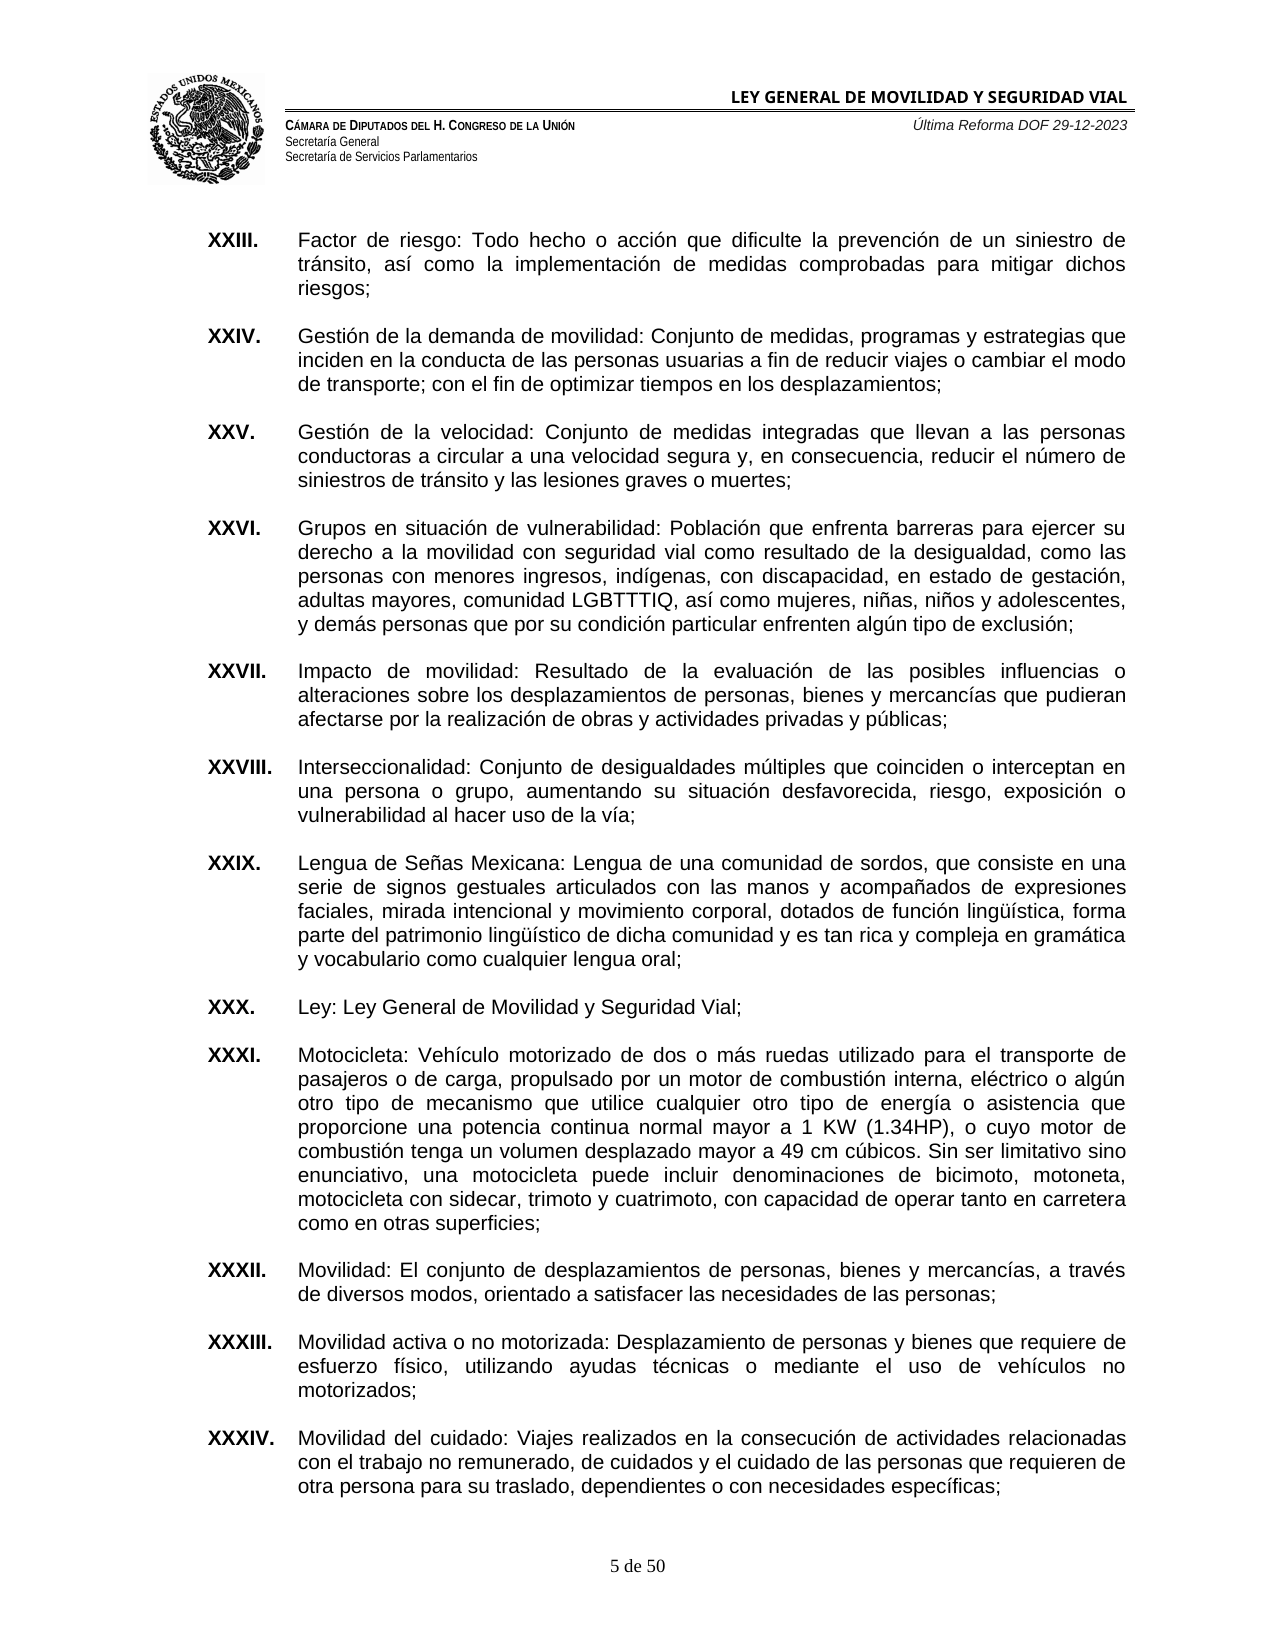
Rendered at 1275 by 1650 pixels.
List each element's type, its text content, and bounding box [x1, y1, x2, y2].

text XXXI. Motocicleta: Vehículo motorizado de dos o más ruedas utilizado para el transporte de pasajeros o de carga, propulsado por un motor de combustión interna, eléctrico o algún otro tipo de mecanismo que utilice cualquier otro tipo de energía o asistencia que proporcione una potencia continua normal mayor a 1 KW (1.34HP), o cuyo motor de combustión tenga un volumen desplazado mayor a 49 cm cúbicos. Sin ser limitativo sino enunciativo, una motocicleta puede incluir denominaciones de bicimoto, motoneta, motocicleta con sidecar, trimoto y cuatrimoto, con capacidad de operar tanto en carretera como en otras superficies; [208, 1043, 1127, 1234]
text XXXIV. Movilidad del cuidado: Viajes realizados en la consecución de actividades relacionadas con el trabajo no remunerado, de cuidados y el cuidado de las personas que requieren de otra persona para su traslado, dependientes o con necesidades específicas; [208, 1426, 1127, 1498]
text XXIX. Lengua de Señas Mexicana: Lengua de una comunidad de sordos, que consiste en una serie de signos gestuales articulados con las manos y acompañados de expresiones faciales, mirada intencional y movimiento corporal, dotados de función lingüística, forma parte del patrimonio lingüístico de dicha comunidad y es tan rica y compleja en gramática y vocabulario como cualquier lengua oral; [208, 851, 1127, 971]
text XXV. Gestión de la velocidad: Conjunto de medidas integradas que llevan a las personas conductoras a circular a una velocidad segura y, en consecuencia, reducir el número de siniestros de tránsito y las lesiones graves o muertes; [208, 420, 1127, 492]
text XXVIII. Interseccionalidad: Conjunto de desigualdades múltiples que coinciden o interceptan en una persona o grupo, aumentando su situación desfavorecida, riesgo, exposición o vulnerabilidad al hacer uso de la vía; [208, 755, 1127, 827]
text XXIII. Factor de riesgo: Todo hecho o acción que dificulte la prevención de un siniestro de tránsito, así como la implementación de medidas comprobadas para mitigar dichos riesgos; [208, 228, 1127, 300]
text XXXII. Movilidad: El conjunto de desplazamientos de personas, bienes y mercancías, a través de diversos modos, orientado a satisfacer las necesidades de las personas; [208, 1258, 1127, 1306]
text XXXIII. Movilidad activa o no motorizada: Desplazamiento de personas y bienes que requiere de esfuerzo físico, utilizando ayudas técnicas o mediante el uso de vehículos no motorizados; [208, 1330, 1127, 1402]
text XXVI. Grupos en situación de vulnerabilidad: Población que enfrenta barreras para ejercer su derecho a la movilidad con seguridad vial como resultado de la desigualdad, como las personas con menores ingresos, indígenas, con discapacidad, en estado de gestación, adultas mayores, comunidad LGBTTTIQ, así como mujeres, niñas, niños y adolescentes, y demás personas que por su condición particular enfrenten algún tipo de exclusión; [208, 516, 1127, 635]
text XXIV. Gestión de la demanda de movilidad: Conjunto de medidas, programas y estrategias que inciden en la conducta de las personas usuarias a fin de reducir viajes o cambiar el modo de transporte; con el fin de optimizar tiempos en los desplazamientos; [208, 324, 1127, 396]
text XXVII. Impacto de movilidad: Resultado de la evaluación de las posibles influencias o alteraciones sobre los desplazamientos de personas, bienes y mercancías que pudieran afectarse por la realización de obras y actividades privadas y públicas; [208, 659, 1127, 731]
text XXX. Ley: Ley General de Movilidad y Seguridad Vial; [208, 995, 1127, 1019]
